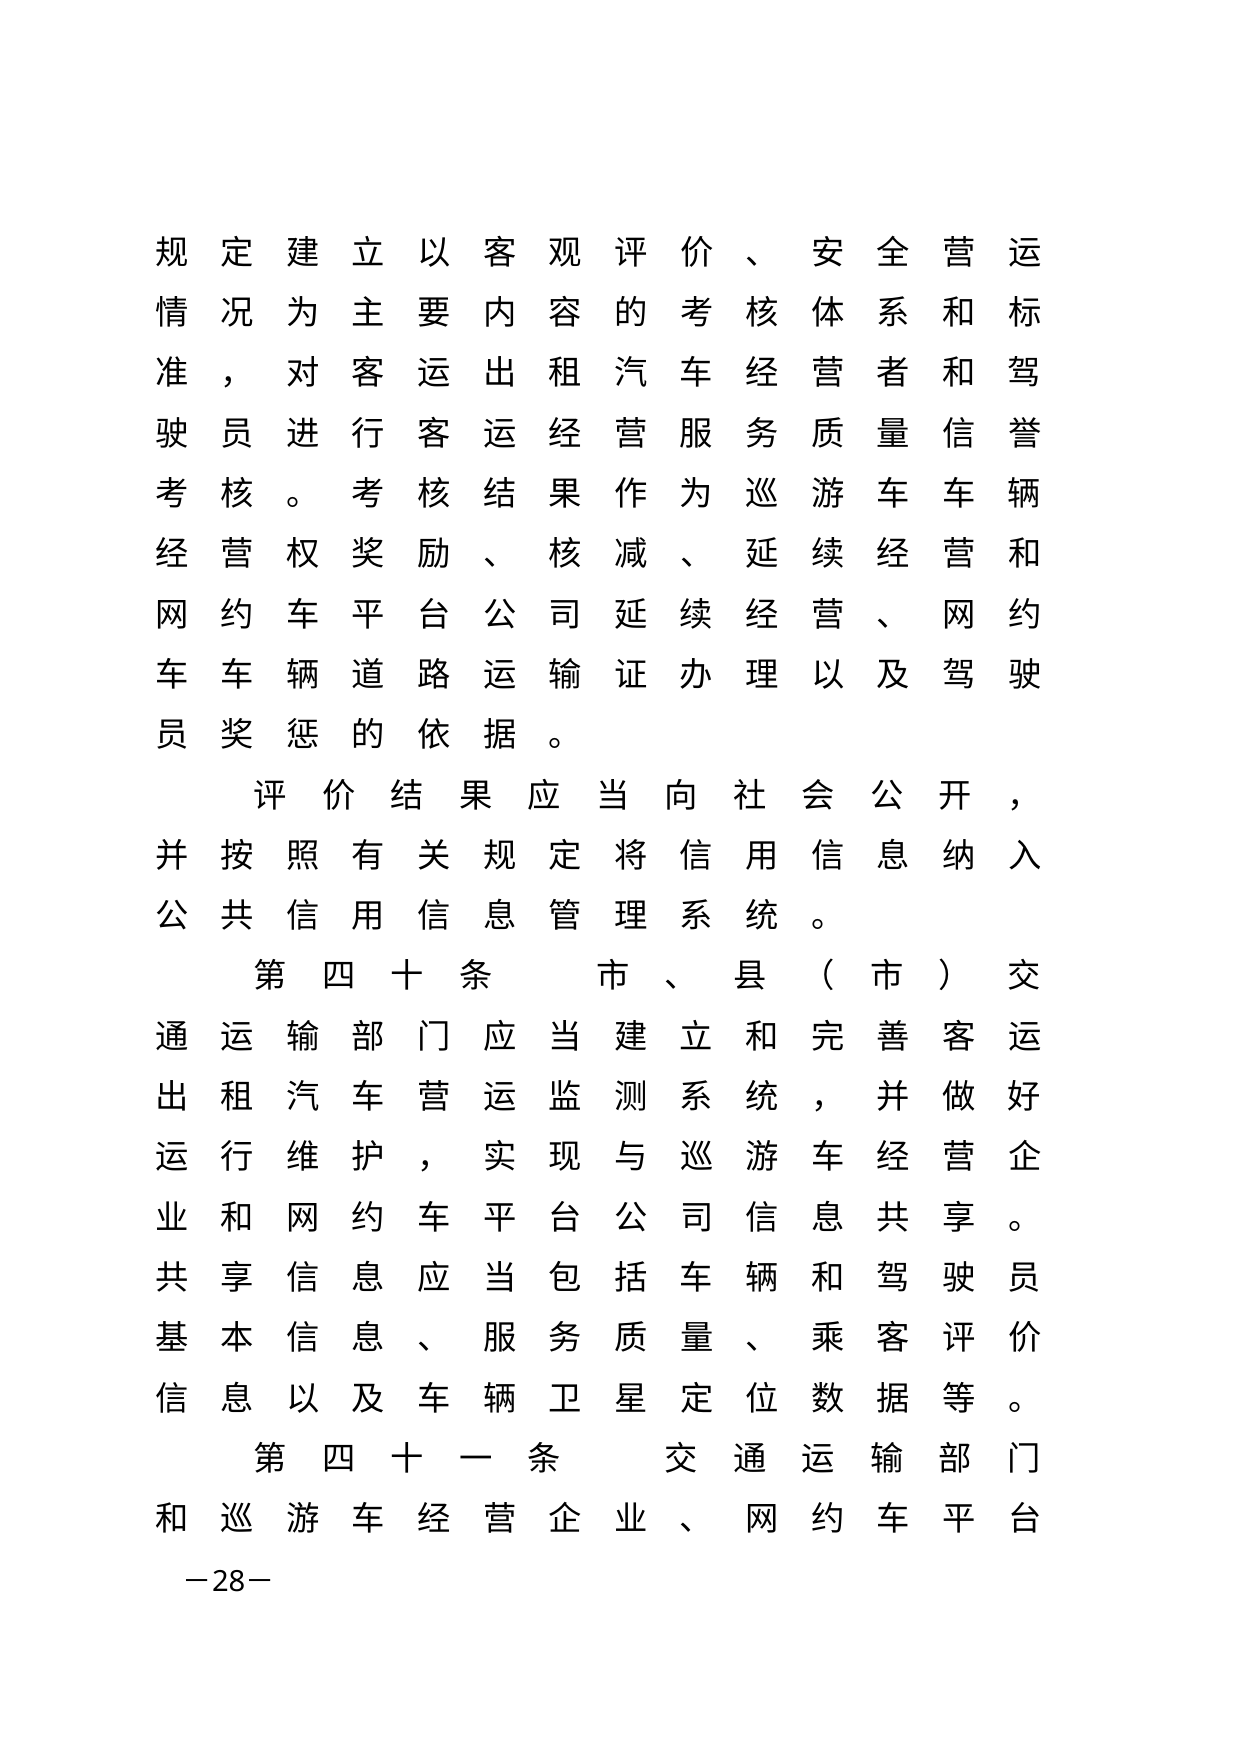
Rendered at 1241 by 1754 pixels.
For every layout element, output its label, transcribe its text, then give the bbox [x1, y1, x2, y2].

text 第三十九条 市、县（市）交通运输部门应当依据国家有关规定建立以客观评价、安全营运情况为主要内容的考核体系和标准，对客运出租汽车经营者和驾驶员进行客运经营服务质量信誉考核。考核结果作为巡游车车辆经营权奖励、核减、延续经营和网约车平台公司延续经营、网约车车辆道路运输证办理以及驾驶员奖惩的依据。 [155, 219, 1073, 762]
text 评价结果应当向社会公开，并按照有关规定将信用信息纳入公共信用信息管理系统。 [155, 762, 1073, 943]
text 第四十条 市、县（市）交通运输部门应当建立和完善客运出租汽车营运监测系统，并做好运行维护，实现与巡游车经营企业和网约车平台公司信息共享。共享信息应当包括车辆和驾驶员基本信息、服务质量、乘客评价信息以及车辆卫星定位数据等。 [155, 943, 1073, 1426]
text 第四十一条 交通运输部门和巡游车经营企业、网约车平台公司应当建立投诉举报制度，公开投诉举报电话、通信地址和电子邮箱，接受乘客、驾驶员或者经营者投诉和社会监督。 [155, 1426, 1073, 1546]
